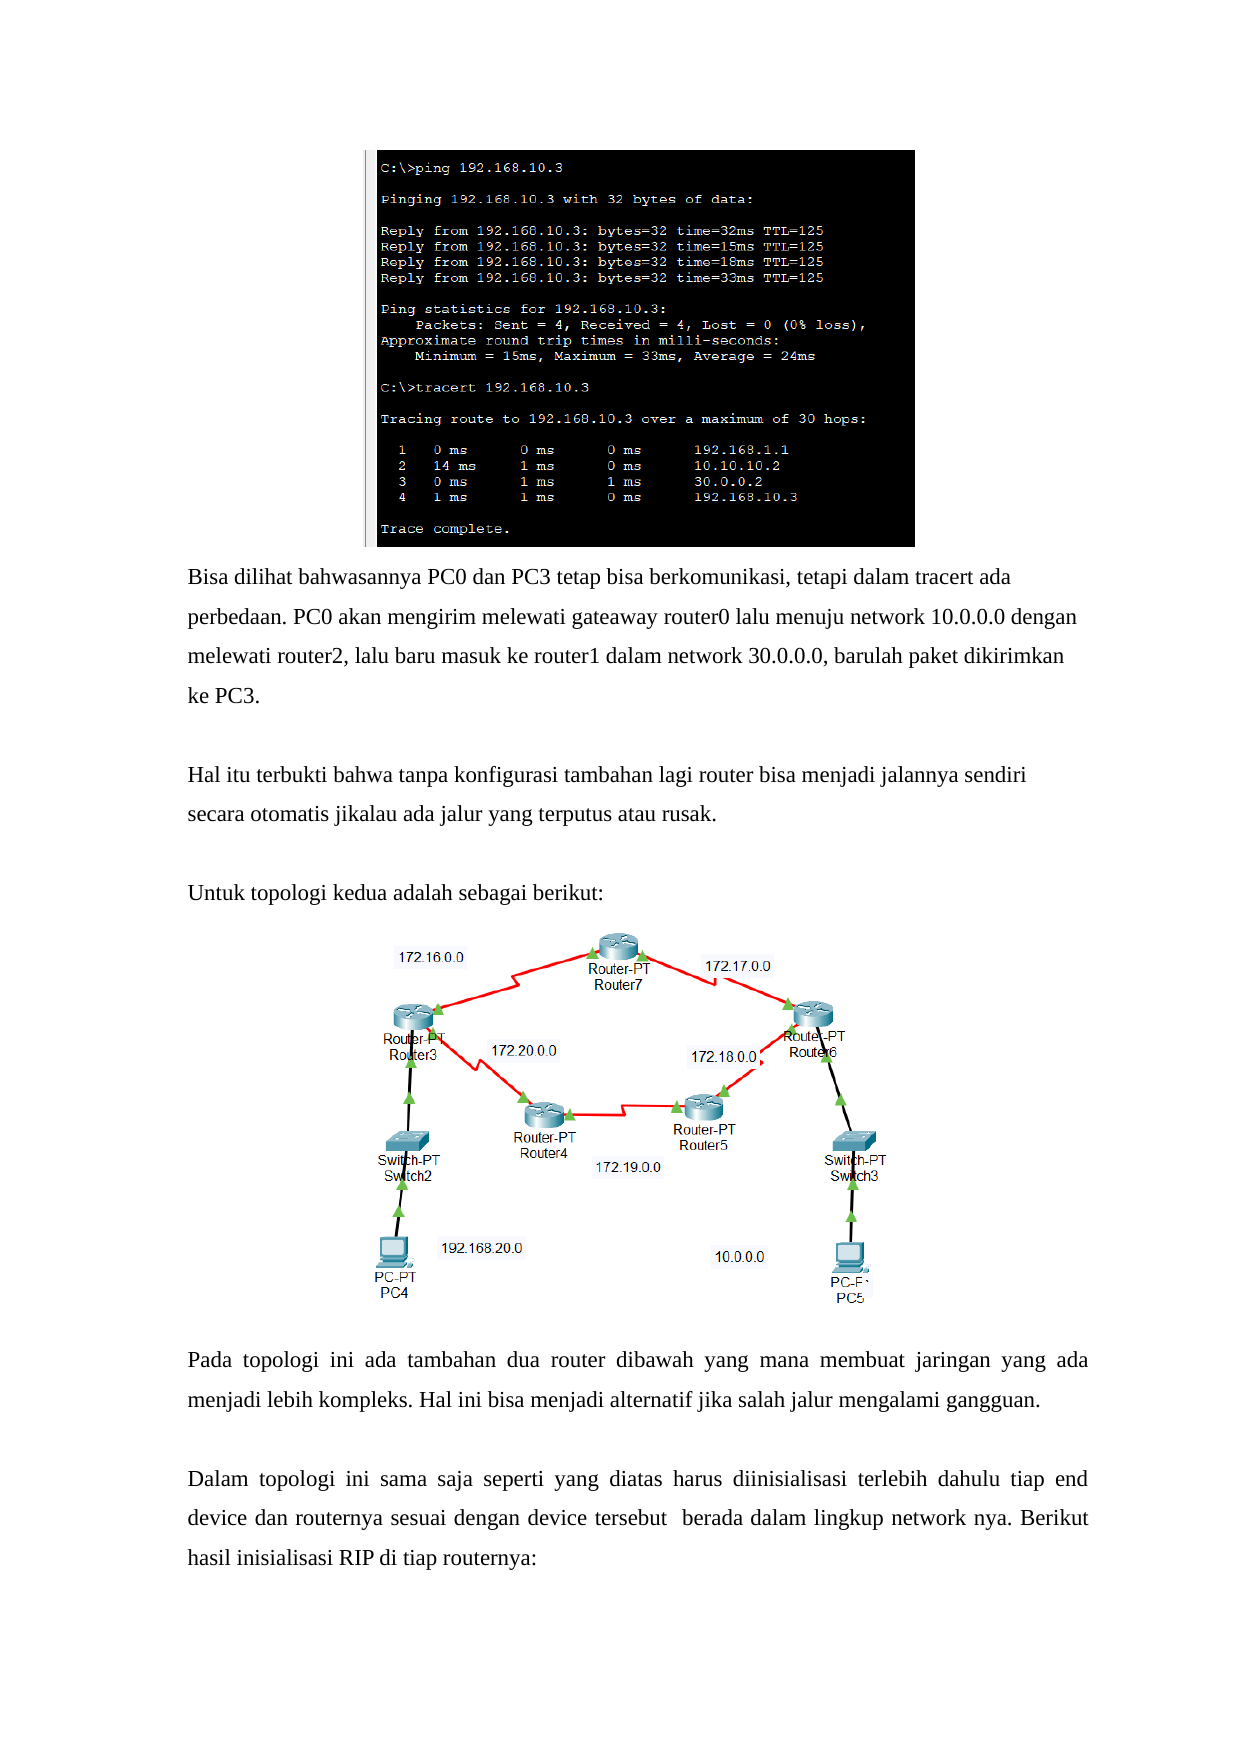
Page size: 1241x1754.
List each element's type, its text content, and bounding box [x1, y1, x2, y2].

list Untuk topologi kedua adalah sebagai berikut: [187, 879, 1090, 906]
picture [362, 150, 915, 547]
picture [343, 918, 935, 1330]
list Hal itu terbukti bahwa tanpa konfigurasi tambahan lagi router bisa menjadi jalannya sendiri secara otomatis jikalau ada jalur yang terputus atau rusak. [187, 761, 1090, 827]
list Pada topologi ini ada tambahan dua router dibawah yang mana membuat jaringan yang ada menjadi lebih kompleks. Hal ini bisa menjadi alternatif jika salah jalur mengalami gangguan. [187, 1346, 1090, 1412]
list Dalam topologi ini sama saja seperti yang diatas harus diinisialisasi terlebih dahulu tiap end device dan routernya sesuai dengan device tersebut berada dalam lingkup network nya. Berikut hasil inisialisasi RIP di tiap routernya: [187, 1464, 1090, 1570]
list Bisa dilihat bahwasannya PC0 dan PC3 tetap bisa berkomunikasi, tetapi dalam tracert ada perbedaan. PC0 akan mengirim melewati gateaway router0 lalu menuju network 10.0.0.0 dengan melewati router2, lalu baru masuk ke router1 dalam network 30.0.0.0, barulah paket dikirimkan ke PC3. [187, 563, 1090, 708]
